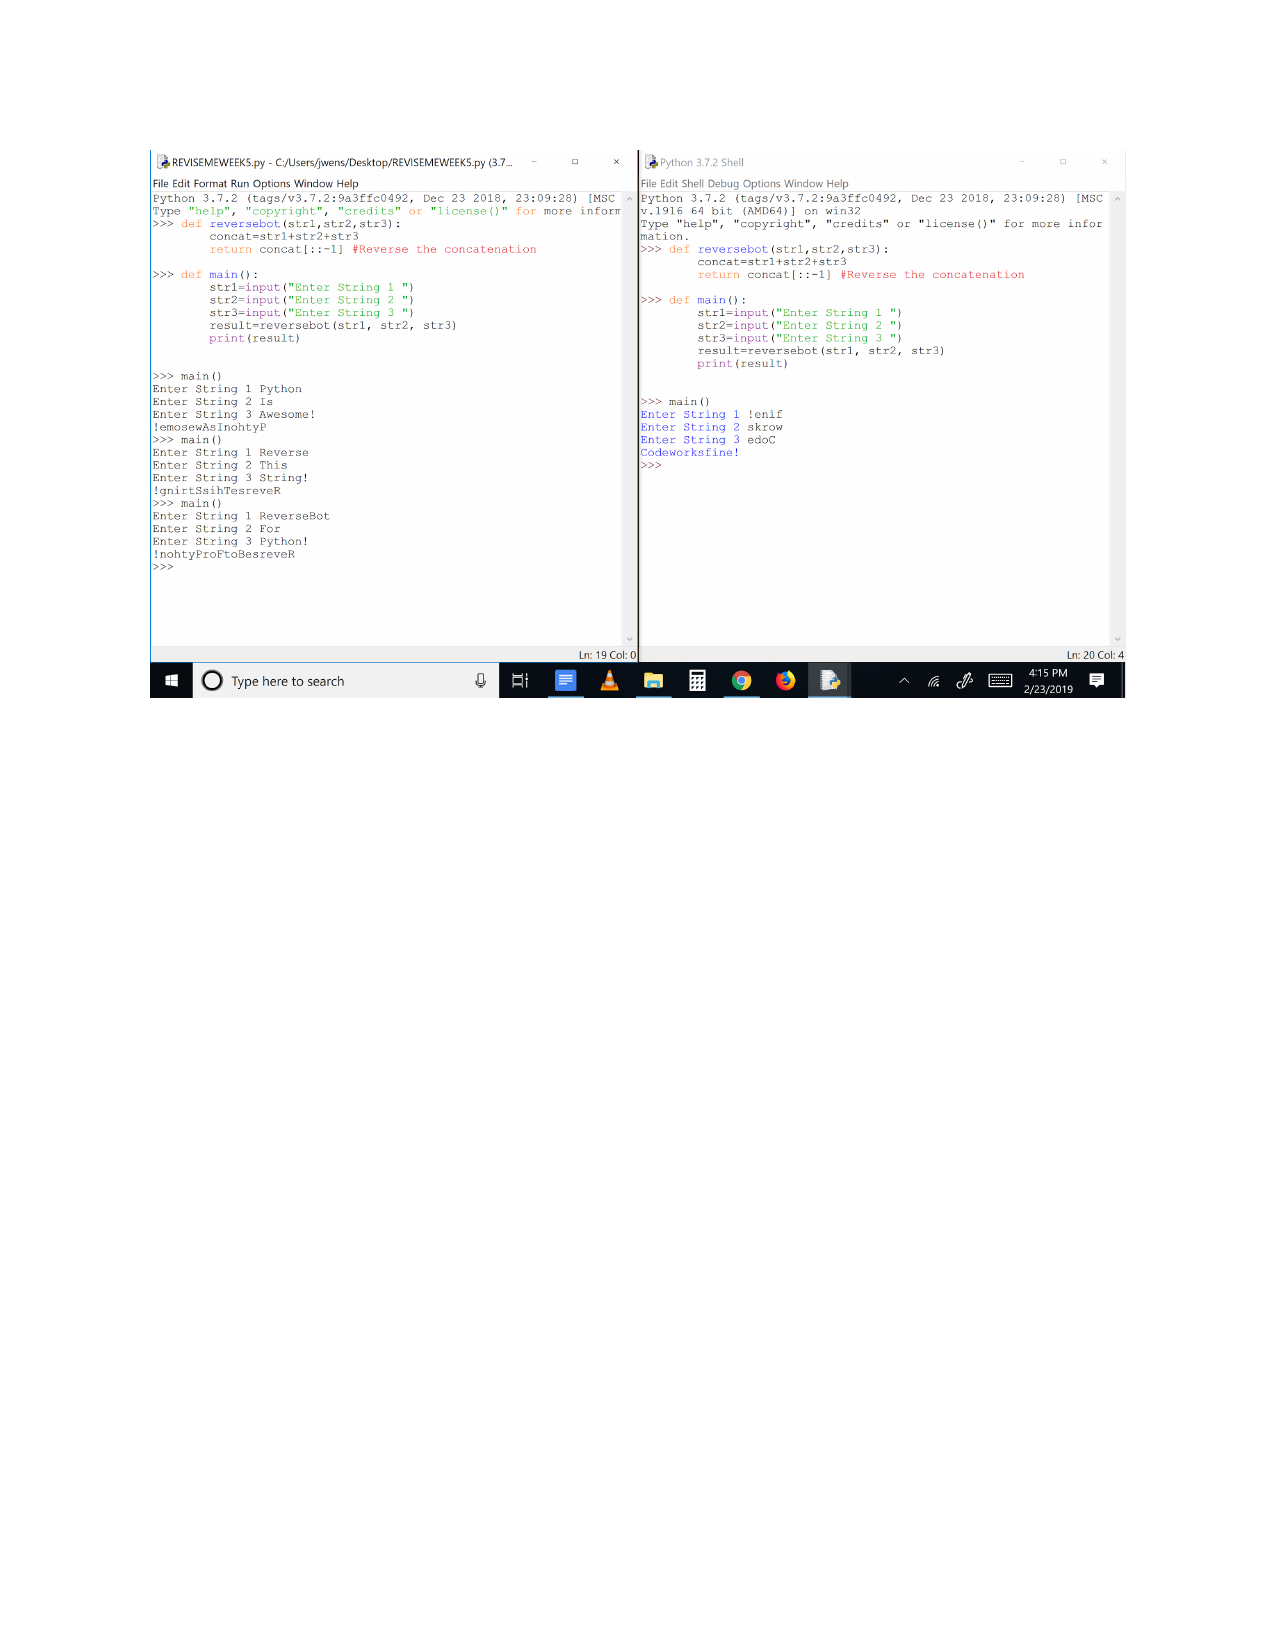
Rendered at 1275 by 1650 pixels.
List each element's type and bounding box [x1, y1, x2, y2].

picture [150, 150, 1125, 698]
